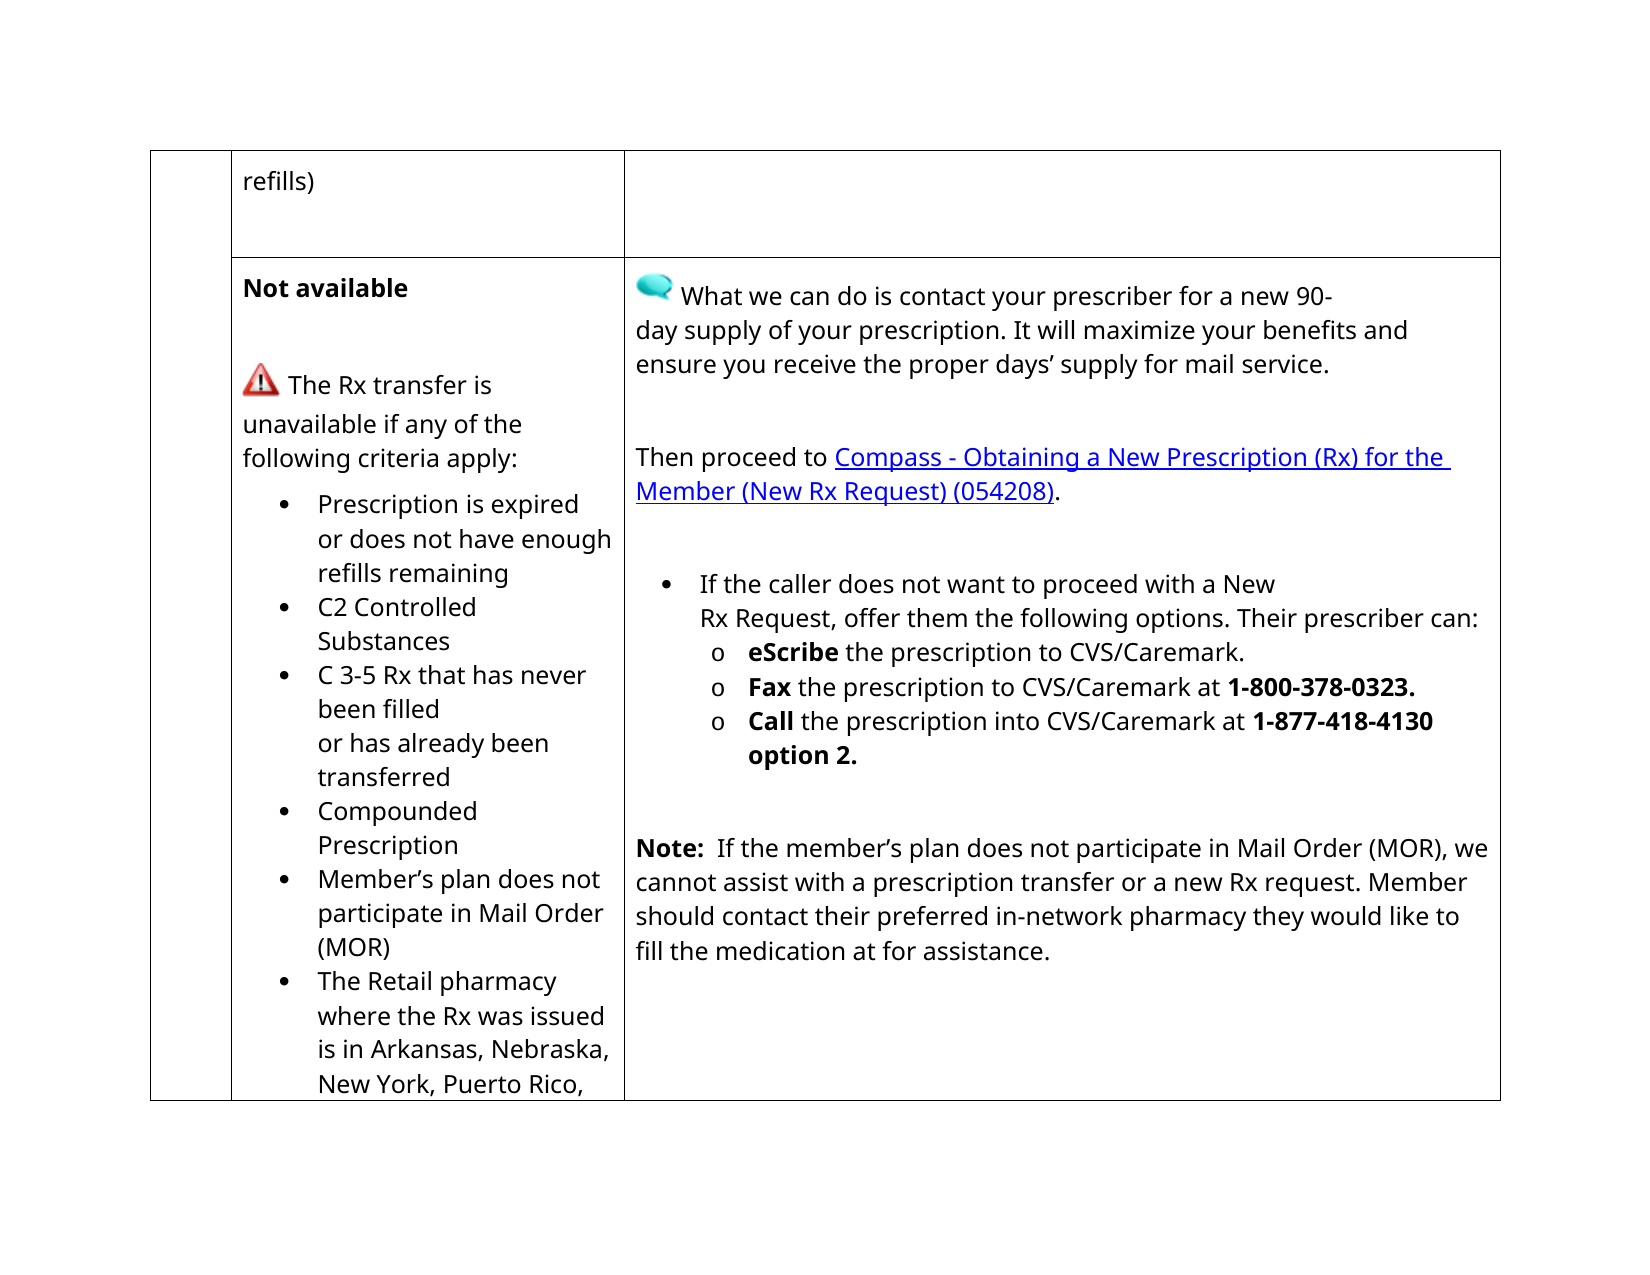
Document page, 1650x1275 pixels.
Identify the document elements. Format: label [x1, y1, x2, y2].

picture [635, 270, 674, 306]
table_cell [625, 151, 1500, 257]
table_cell [232, 258, 624, 1100]
table_cell [232, 151, 624, 257]
picture [242, 363, 282, 400]
table_cell [625, 258, 1500, 1100]
